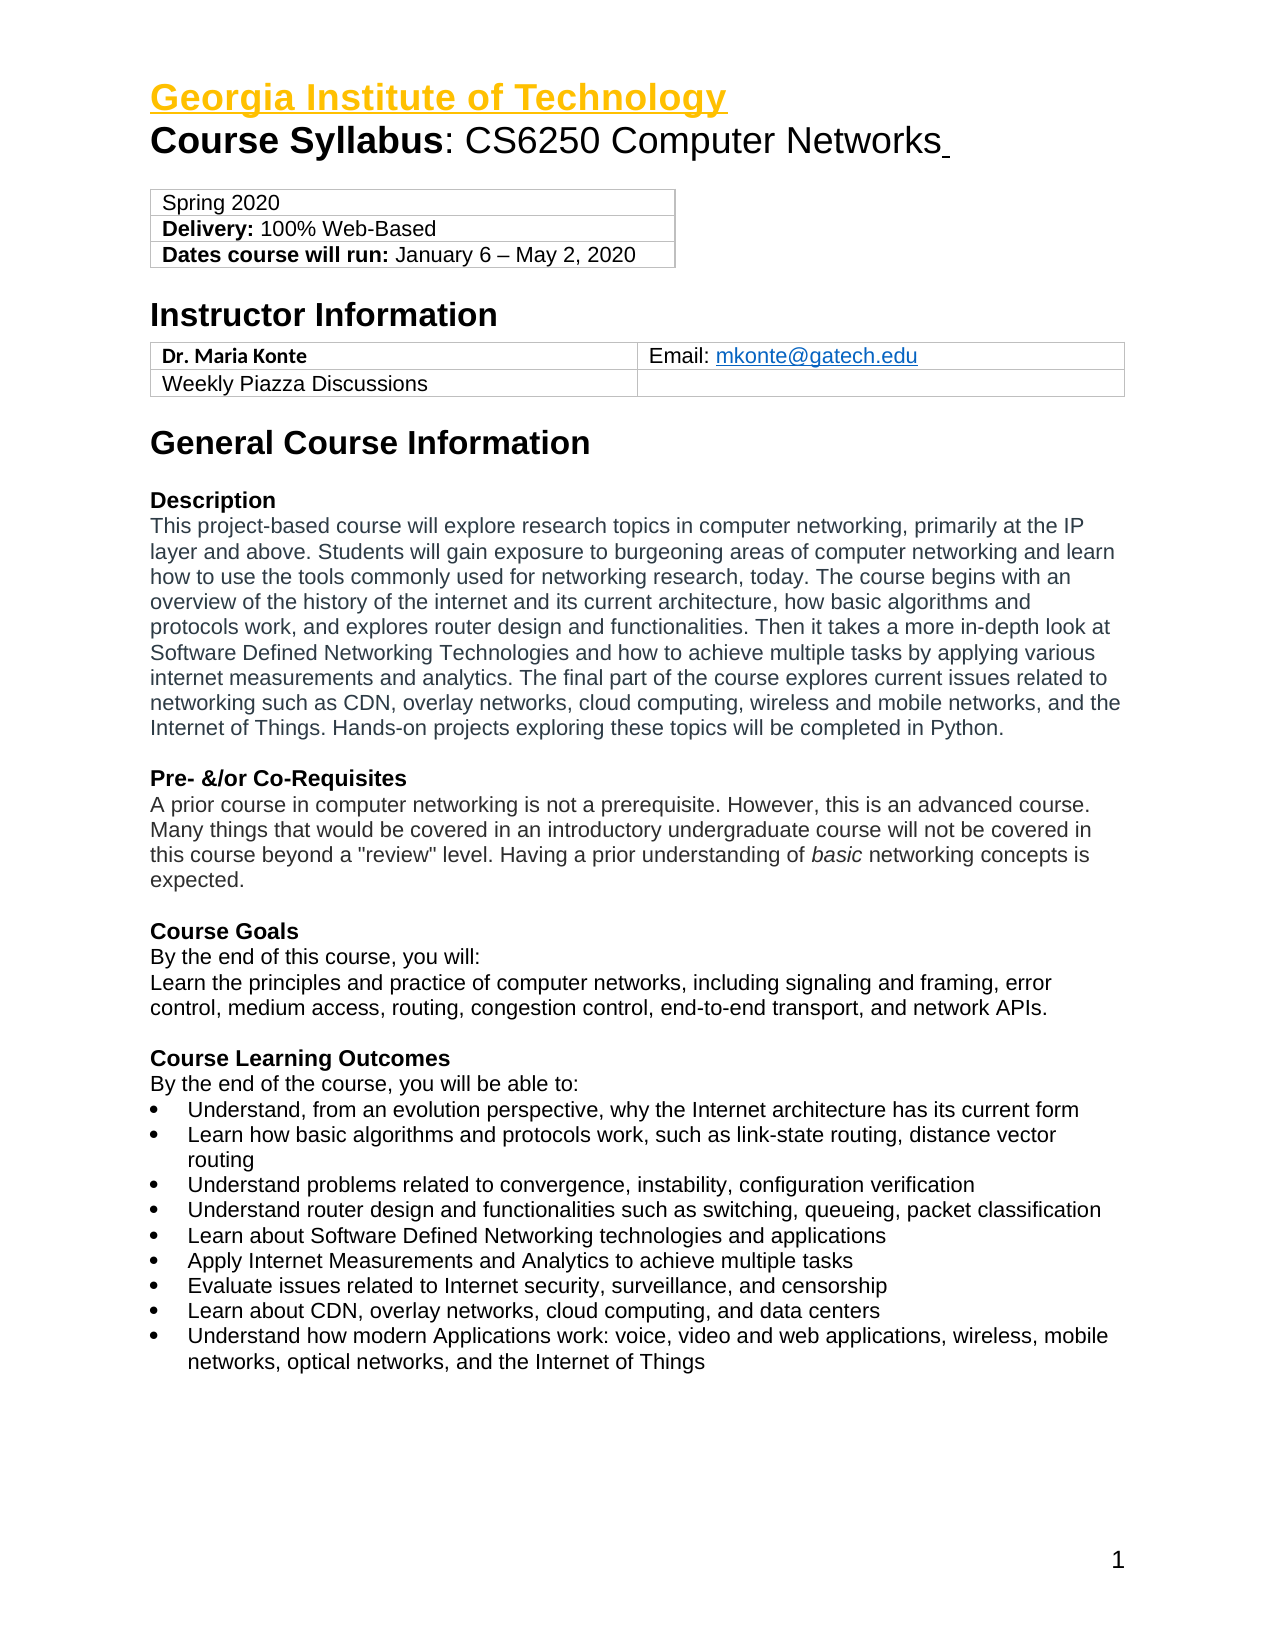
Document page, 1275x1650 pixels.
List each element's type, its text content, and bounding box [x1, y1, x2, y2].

text Description [150, 487, 1125, 513]
text Instructor Information [150, 295, 1125, 333]
list Evaluate issues related to Internet security, surveillance, and censorship [150, 1273, 1125, 1298]
list Understand router design and functionalities such as switching, queueing, packet classification [150, 1197, 1125, 1223]
table_cell Delivery: 100% Web-Based [151, 216, 674, 241]
table_cell Weekly Piazza Discussions [151, 370, 637, 396]
table_header Email: mkonte@gatech.edu [638, 343, 1124, 369]
list Learn how basic algorithms and protocols work, such as link-state routing, distance vector routing [150, 1122, 1125, 1172]
text Course Goals By the end of this course, you will: Learn the principles and practice of computer networks, including signaling and framing, error control, medium access, routing, congestion control, end-to-end transport, and network APIs. [150, 918, 1125, 1020]
text This project-based course will explore research topics in computer networking, primarily at the IP layer and above. Students will gain exposure to burgeoning areas of computer networking and learn how to use the tools commonly used for networking research, today. The course begins with an overview of the history of the internet and its current architecture, how basic algorithms and protocols work, and explores router design and functionalities. Then it takes a more in-depth look at Software Defined Networking Technologies and how to achieve multiple tasks by applying various internet measurements and analytics. The final part of the course explores current issues related to networking such as CDN, overlay networks, cloud computing, wireless and mobile networks, and the Internet of Things. Hands-on projects exploring these topics will be completed in Python. [150, 513, 1125, 740]
list Learn about Software Defined Networking technologies and applications [150, 1223, 1125, 1248]
list Understand, from an evolution perspective, why the Internet architecture has its current form [150, 1097, 1125, 1122]
text Pre- &/or Co-Requisites [150, 765, 1125, 792]
text By the end of the course, you will be able to: [150, 1071, 1125, 1097]
list Understand how modern Applications work: voice, video and web applications, wireless, mobile networks, optical networks, and the Internet of Things [150, 1323, 1125, 1374]
list Apply Internet Measurements and Analytics to achieve multiple tasks [150, 1248, 1125, 1273]
table_cell Dates course will run: January 6 – May 2, 2020 [151, 242, 674, 267]
table_header Dr. Maria Konte [151, 343, 637, 369]
text General Course Information [150, 423, 1125, 462]
table_cell [638, 370, 1124, 396]
table_header Spring 2020 [151, 190, 674, 215]
text Course Learning Outcomes [150, 1045, 1125, 1071]
list Learn about CDN, overlay networks, cloud computing, and data centers [150, 1298, 1125, 1323]
text A prior course in computer networking is not a prerequisite. However, this is an advanced course. Many things that would be covered in an introductory undergraduate course will not be covered in this course beyond a "review" level. Having a prior understanding of basic networking concepts is expected. [150, 792, 1125, 893]
list Understand problems related to convergence, instability, configuration verification [150, 1172, 1125, 1197]
